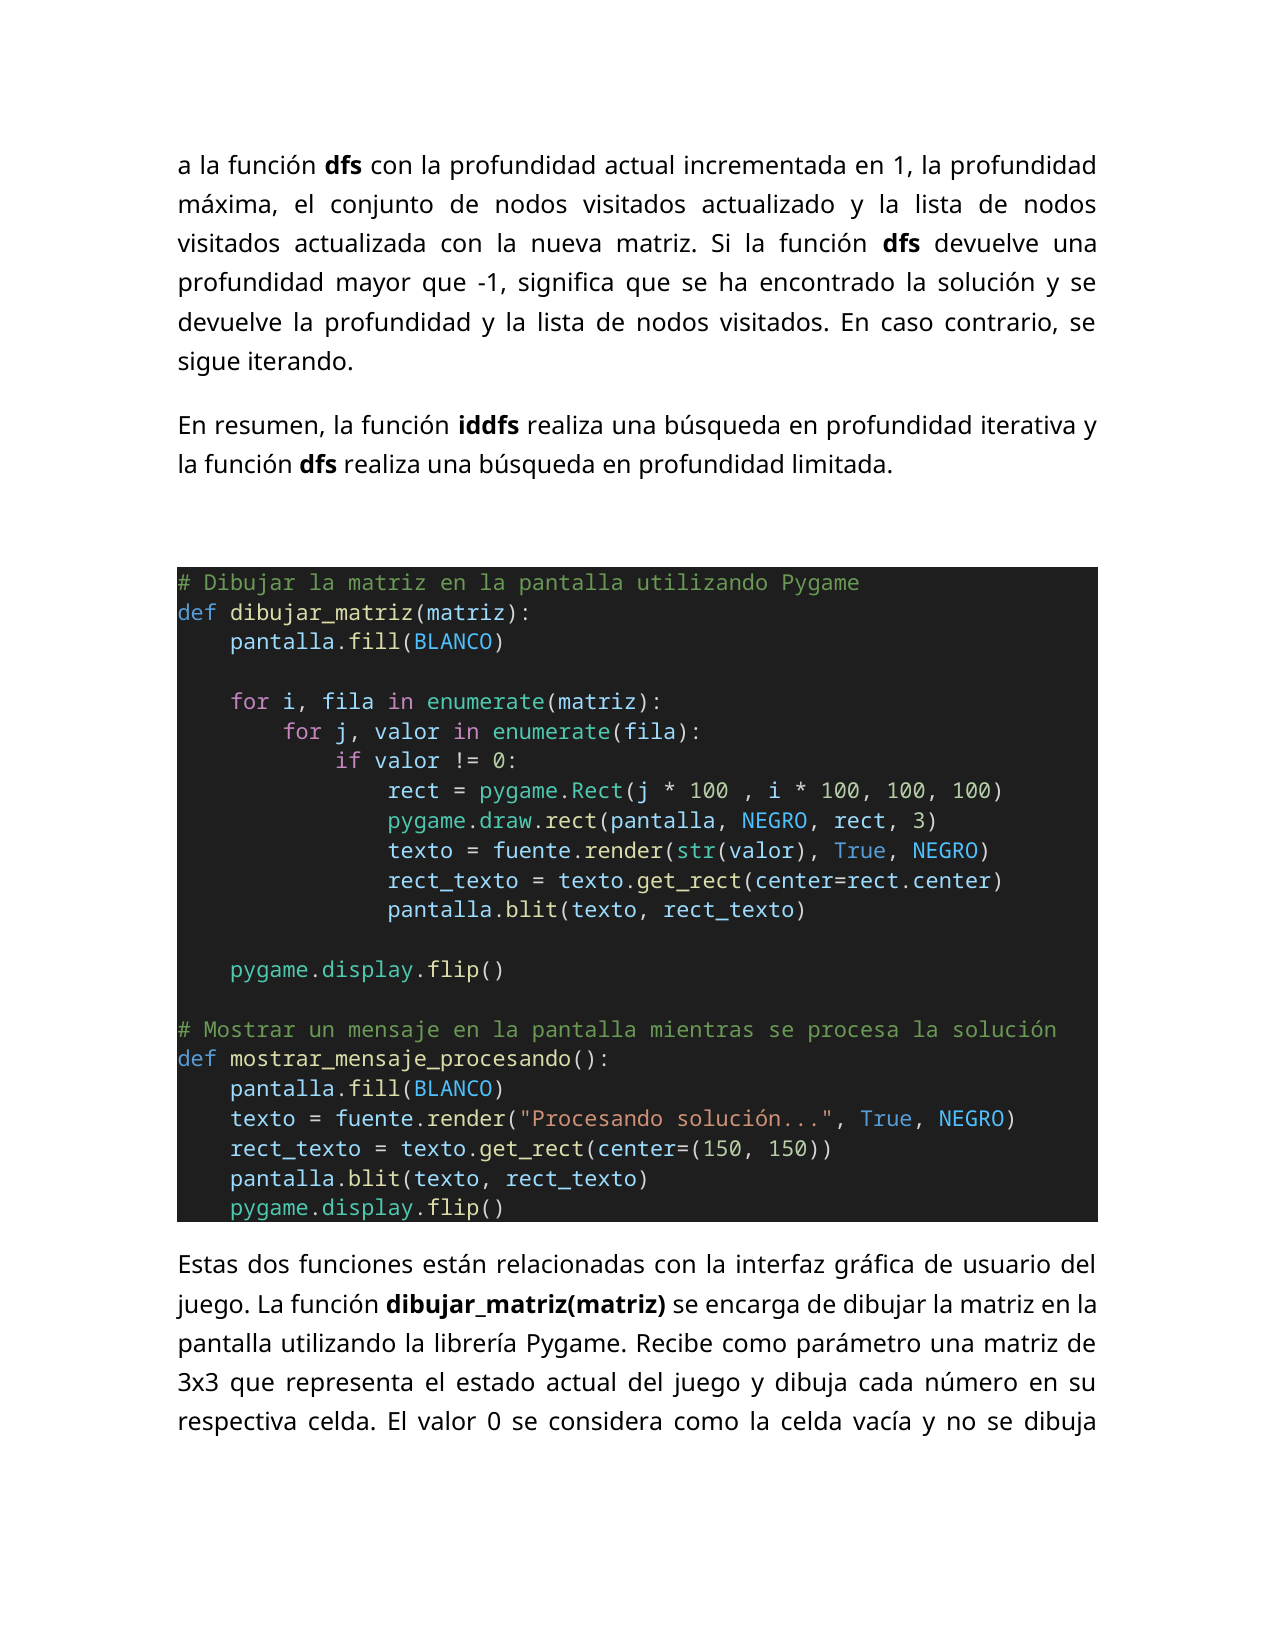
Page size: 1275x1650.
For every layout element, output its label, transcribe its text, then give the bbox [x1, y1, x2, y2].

text pygame.display.flip() [177, 1192, 1098, 1222]
text texto = fuente.render("Procesando solución...", True, NEGRO) [177, 1103, 1098, 1133]
text texto = fuente.render(str(valor), True, NEGRO) [177, 835, 1098, 865]
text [177, 1247, 1098, 1438]
text pygame.draw.rect(pantalla, NEGRO, rect, 3) [177, 805, 1098, 835]
text # Dibujar la matriz en la pantalla utilizando Pygame [177, 567, 1098, 597]
text # Mostrar un mensaje en la pantalla mientras se procesa la solución [177, 1014, 1098, 1043]
text rect = pygame.Rect(j * 100 , i * 100, 100, 100) [177, 775, 1098, 805]
text pygame.display.flip() [177, 954, 1098, 984]
text pantalla.blit(texto, rect_texto) [177, 894, 1098, 924]
text rect_texto = texto.get_rect(center=rect.center) [177, 865, 1098, 894]
text rect_texto = texto.get_rect(center=(150, 150)) [177, 1133, 1098, 1163]
text def dibujar_matriz(matriz): [177, 597, 1098, 626]
text pantalla.fill(BLANCO) [177, 1073, 1098, 1103]
text if valor != 0: [177, 746, 1098, 775]
text for j, valor in enumerate(fila): [177, 716, 1098, 746]
text pantalla.fill(BLANCO) [177, 626, 1098, 656]
text En resumen, la función iddfs realiza una búsqueda en profundidad iterativa y la función dfs realiza una búsqueda en profundidad limitada. [177, 408, 1098, 481]
text def mostrar_mensaje_procesando(): [177, 1043, 1098, 1073]
text for i, fila in enumerate(matriz): [177, 686, 1098, 716]
text pantalla.blit(texto, rect_texto) [177, 1163, 1098, 1192]
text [177, 148, 1098, 377]
